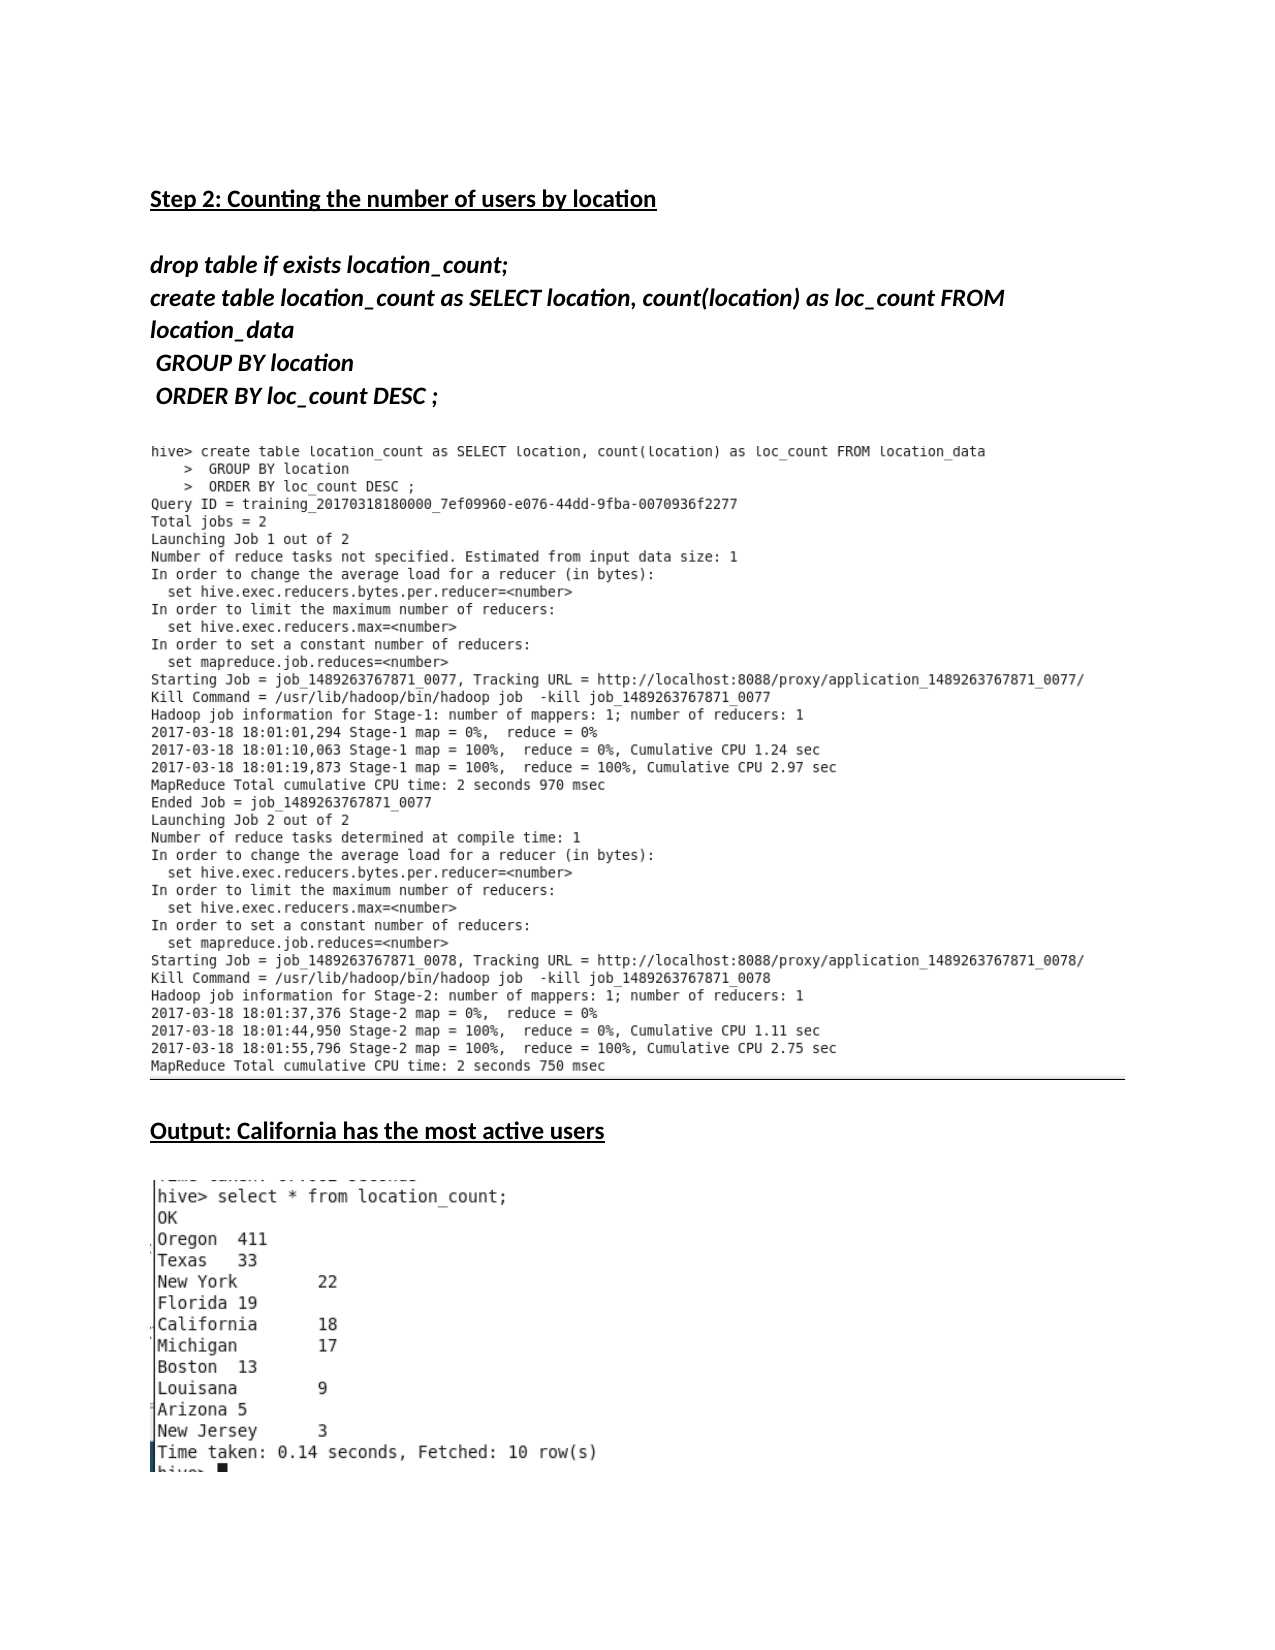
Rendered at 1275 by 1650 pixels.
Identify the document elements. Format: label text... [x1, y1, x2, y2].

picture [150, 1180, 662, 1472]
text Step 2: Counting the number of users by location [150, 183, 1125, 213]
picture [150, 446, 1125, 1080]
text GROUP BY location [150, 347, 1125, 378]
text ORDER BY loc_count DESC ; [150, 380, 1125, 411]
text drop table if exists location_count; [150, 249, 1125, 279]
text create table location_count as SELECT location, count(location) as loc_count FROM location_data [150, 282, 1125, 345]
text Output: California has the most active users [150, 1115, 1125, 1145]
